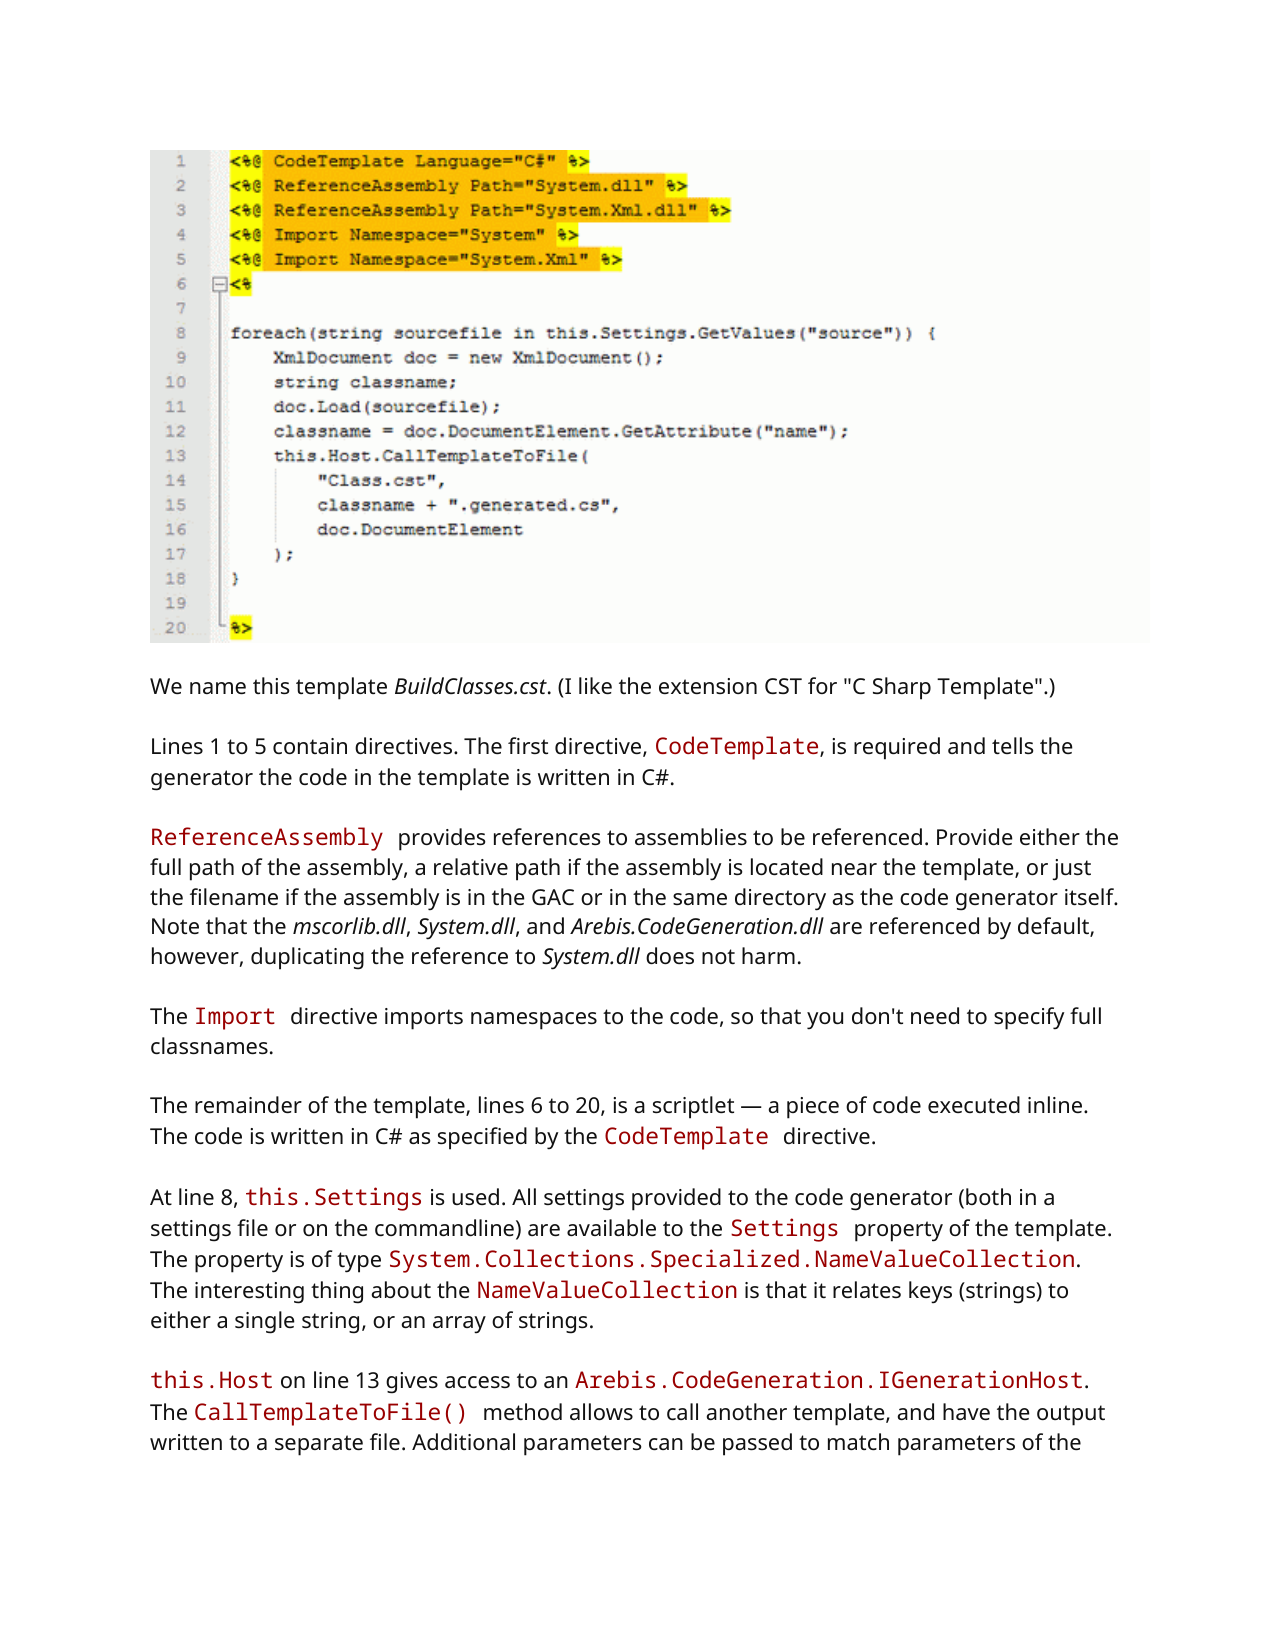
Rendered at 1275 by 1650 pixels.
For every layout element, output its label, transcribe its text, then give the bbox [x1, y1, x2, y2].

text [150, 1364, 1125, 1457]
picture [150, 150, 1150, 643]
text The Import directive imports namespaces to the code, so that you don't need to specify full classnames. [150, 1000, 1125, 1061]
text At line 8, this.Settings is used. All settings provided to the code generator (both in a settings file or on the commandline) are available to the Settings property of the template. The property is of type System.Collections.Specialized.NameValueCollection. The interesting thing about the NameValueCollection is that it relates keys (strings) to either a single string, or an array of strings. [150, 1181, 1125, 1335]
text The remainder of the template, lines 6 to 20, is a scriptlet — a piece of code executed inline. The code is written in C# as specified by the CodeTemplate directive. [150, 1090, 1125, 1151]
text We name this template BuildClasses.cst. (I like the extension CST for "C Sharp Template".) [150, 671, 1125, 701]
text Lines 1 to 5 contain directives. The first directive, CodeTemplate, is required and tells the generator the code in the template is written in C#. [150, 730, 1125, 791]
text ReferenceAssembly provides references to assemblies to be referenced. Provide either the full path of the assembly, a relative path if the assembly is located near the template, or just the filename if the assembly is in the GAC or in the same directory as the code generator itself. Note that the mscorlib.dll, System.dll, and Arebis.CodeGeneration.dll are referenced by default, however, duplicating the reference to System.dll does not harm. [150, 821, 1125, 971]
